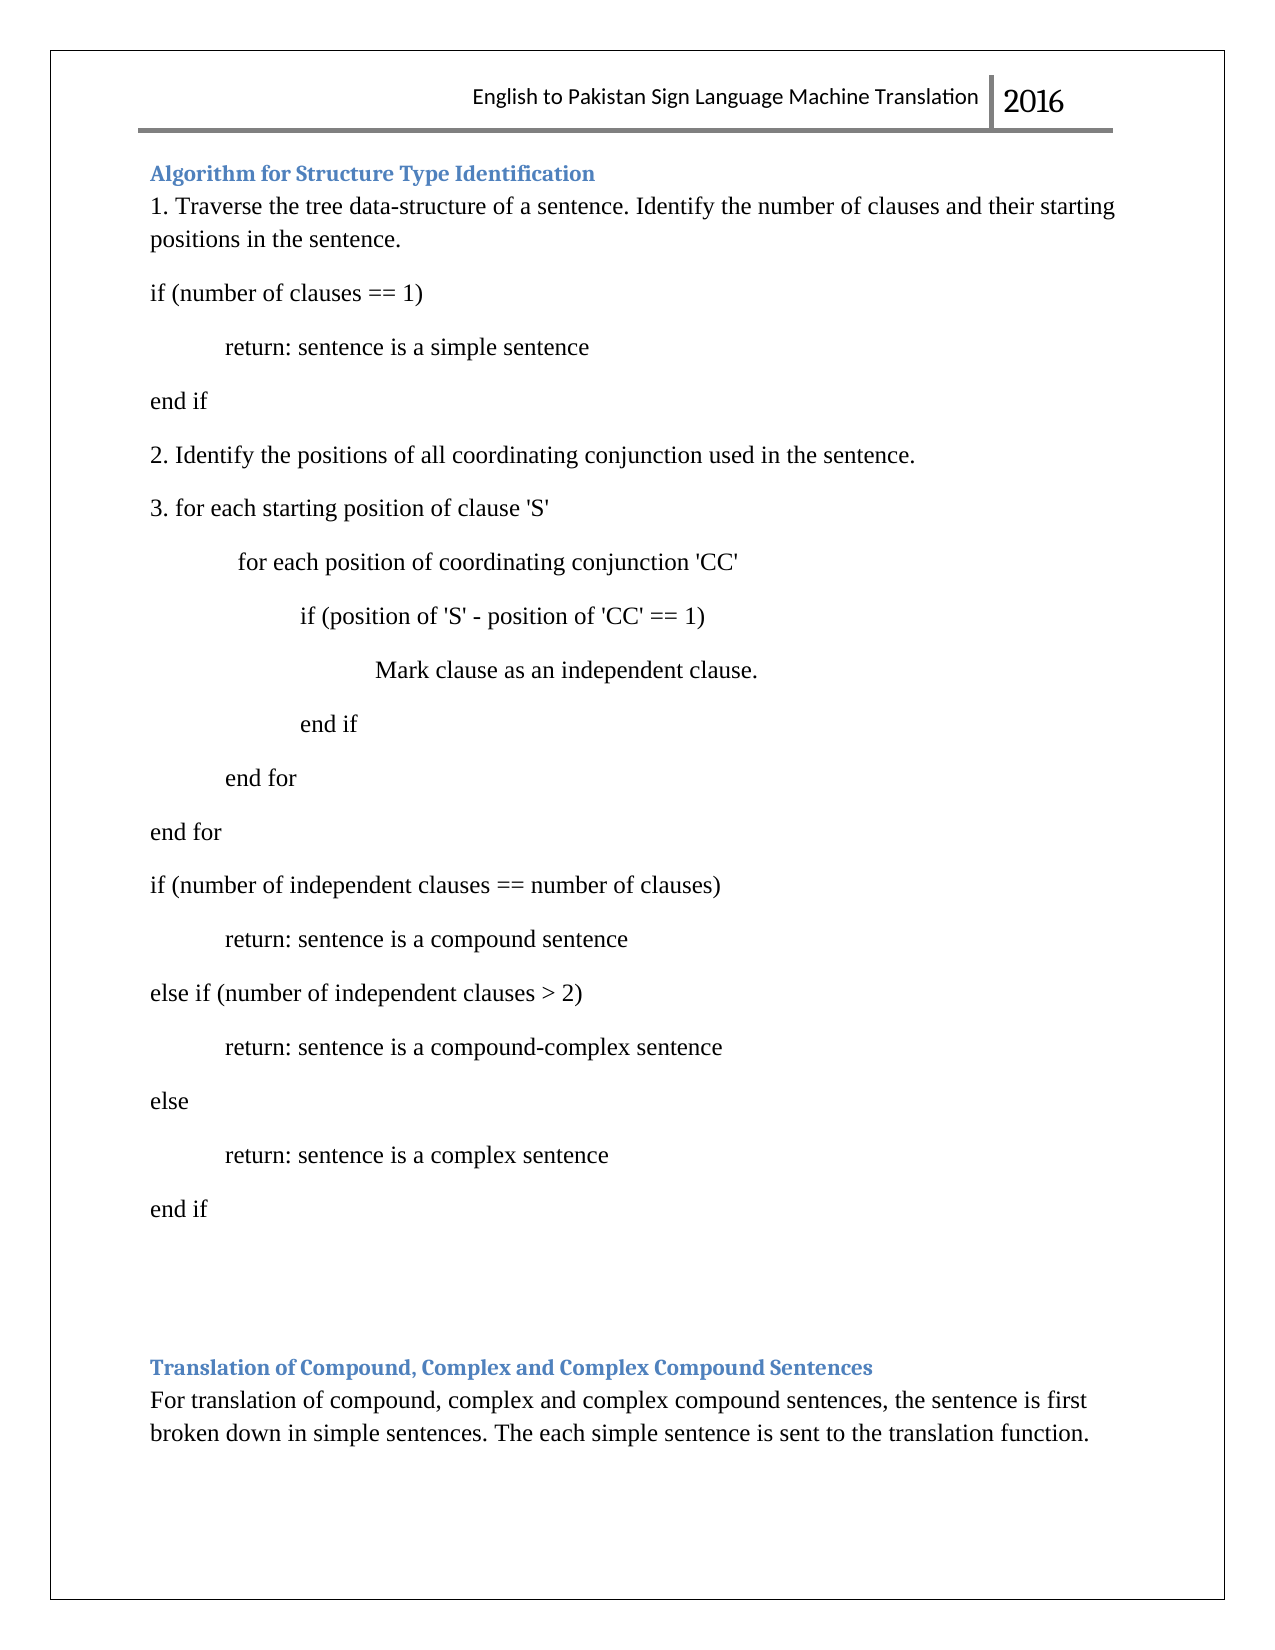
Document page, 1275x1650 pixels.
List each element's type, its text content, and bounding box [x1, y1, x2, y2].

text return: sentence is a simple sentence [150, 332, 1125, 361]
text for each position of coordinating conjunction 'CC' [150, 547, 1125, 576]
text if (position of 'S' - position of 'CC' == 1) [150, 601, 1125, 630]
text return: sentence is a compound sentence [150, 924, 1125, 953]
subtitle Translation of Compound, Complex and Complex Compound Sentences [150, 1355, 1125, 1382]
text 2. Identify the positions of all coordinating conjunction used in the sentence. [150, 440, 1125, 468]
text 3. for each starting position of clause 'S' [150, 493, 1125, 522]
text end for [150, 763, 1125, 792]
subtitle Algorithm for Structure Type Identification [150, 161, 1125, 187]
text if (number of independent clauses == number of clauses) [150, 871, 1125, 899]
text return: sentence is a compound-complex sentence [150, 1032, 1125, 1061]
text Mark clause as an independent clause. [150, 655, 1125, 684]
text end if [150, 386, 1125, 414]
text end if [150, 1194, 1125, 1222]
text end if [150, 709, 1125, 738]
text if (number of clauses == 1) [150, 278, 1125, 307]
text 1. Traverse the tree data-structure of a sentence. Identify the number of clauses and their starting positions in the sentence. [150, 191, 1125, 253]
text else [150, 1086, 1125, 1115]
text else if (number of independent clauses > 2) [150, 978, 1125, 1007]
text end for [150, 817, 1125, 845]
text For translation of compound, complex and complex compound sentences, the sentence is first broken down in simple sentences. The each simple sentence is sent to the translation function. [150, 1385, 1125, 1447]
text return: sentence is a complex sentence [150, 1140, 1125, 1168]
